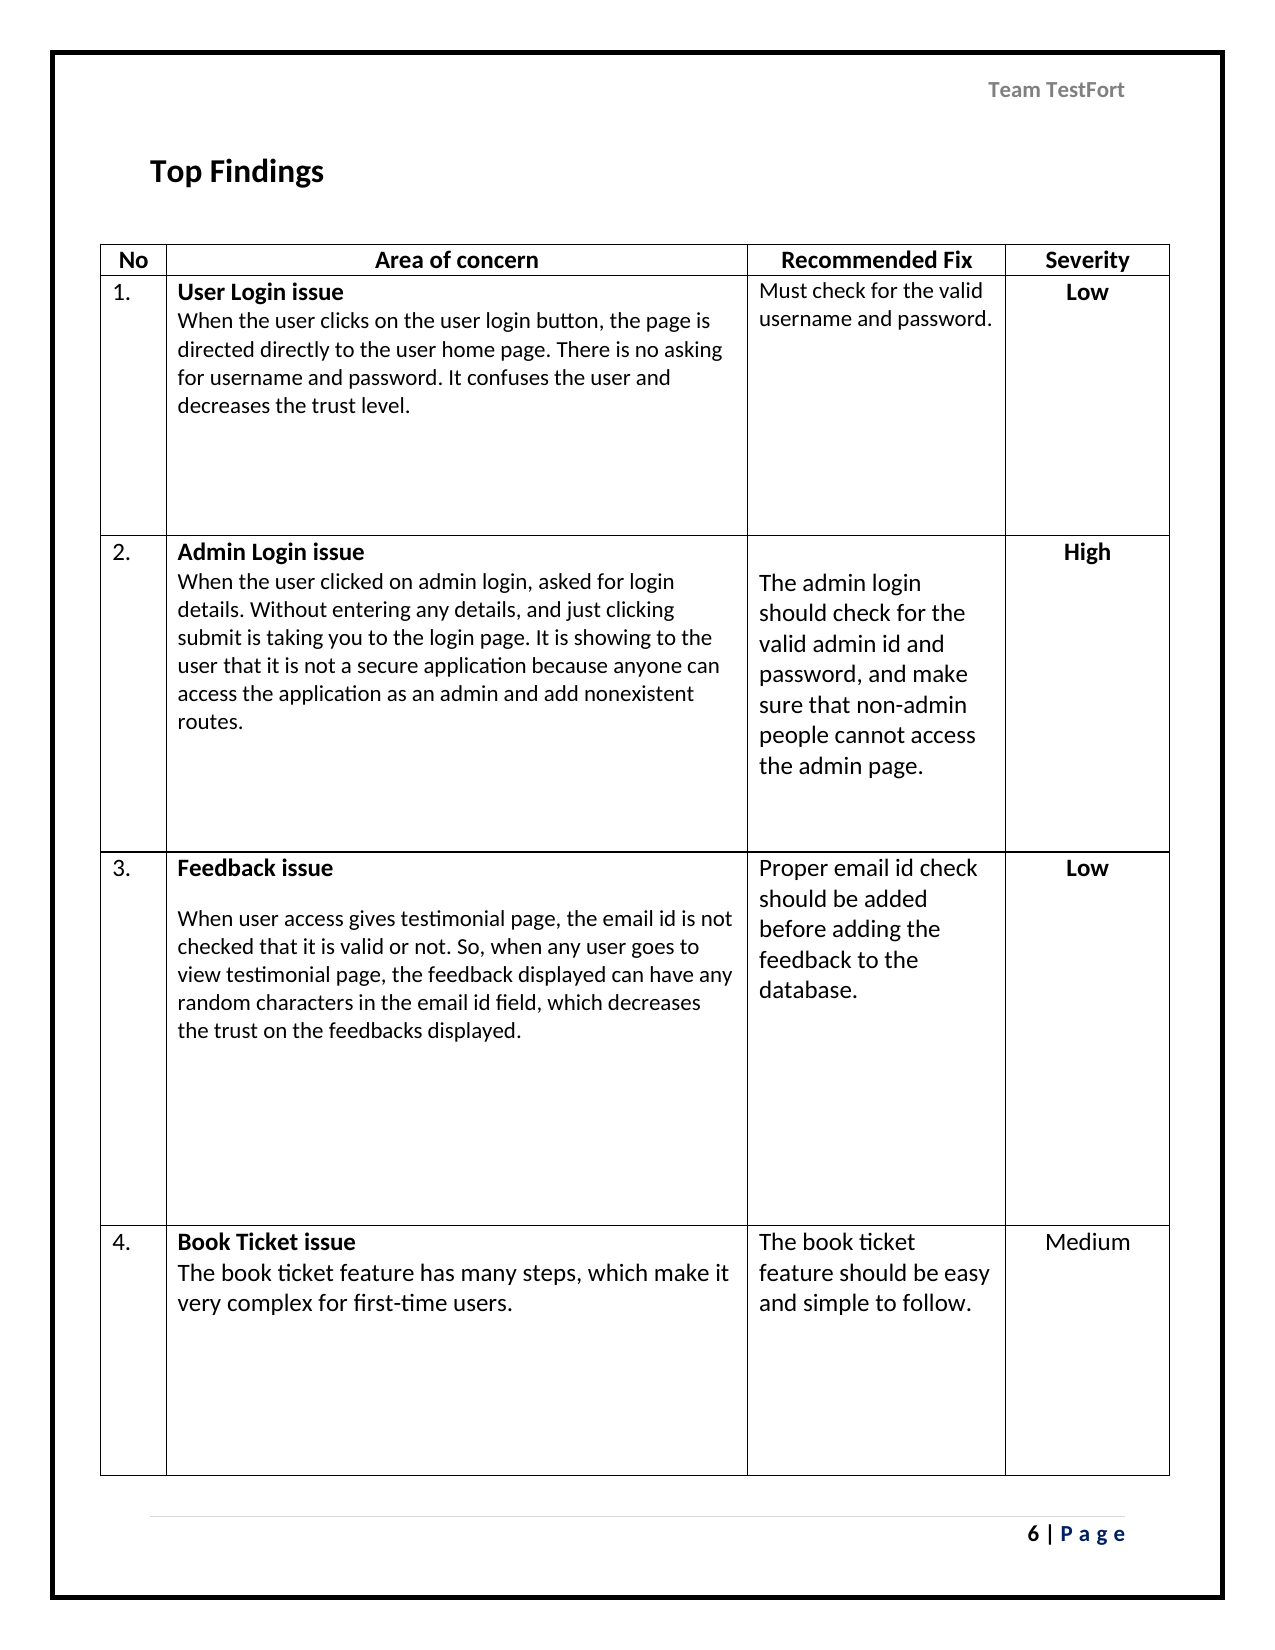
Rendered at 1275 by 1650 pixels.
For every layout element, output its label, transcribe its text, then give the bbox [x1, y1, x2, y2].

table_cell 1. [101, 276, 166, 535]
table_cell 3. [101, 853, 166, 1225]
table_cell Feedback issue When user access gives testimonial page, the email id is not checked that it is valid or not. So, when any user goes to view testimonial page, the feedback displayed can have any random characters in the email id field, which decreases the trust on the feedbacks displayed. [167, 853, 747, 1225]
table_cell Must check for the valid username and password. [748, 276, 1005, 535]
table_cell Proper email id check should be added before adding the feedback to the database. [748, 853, 1005, 1225]
table_header Area of concern [167, 245, 747, 275]
table_cell High [1006, 536, 1169, 851]
table_header Severity [1006, 245, 1169, 275]
table_cell The book ticket feature should be easy and simple to follow. [748, 1226, 1005, 1475]
table_header No [101, 245, 166, 275]
table_header Recommended Fix [748, 245, 1005, 275]
subtitle Top Findings [150, 150, 1125, 191]
table_cell 2. [101, 536, 166, 851]
table_cell 4. [101, 1226, 166, 1475]
table_cell Admin Login issue When the user clicked on admin login, asked for login details. Without entering any details, and just clicking submit is taking you to the login page. It is showing to the user that it is not a secure application because anyone can access the application as an admin and add nonexistent routes. [167, 536, 747, 851]
table_cell Low [1006, 853, 1169, 1225]
table_cell Low [1006, 276, 1169, 535]
table_cell Book Ticket issue The book ticket feature has many steps, which make it very complex for first-time users. [167, 1226, 747, 1475]
table_cell Medium [1006, 1226, 1169, 1475]
table_cell User Login issue When the user clicks on the user login button, the page is directed directly to the user home page. There is no asking for username and password. It confuses the user and decreases the trust level. [167, 276, 747, 535]
table_cell The admin login should check for the valid admin id and password, and make sure that non-admin people cannot access the admin page. [748, 536, 1005, 851]
